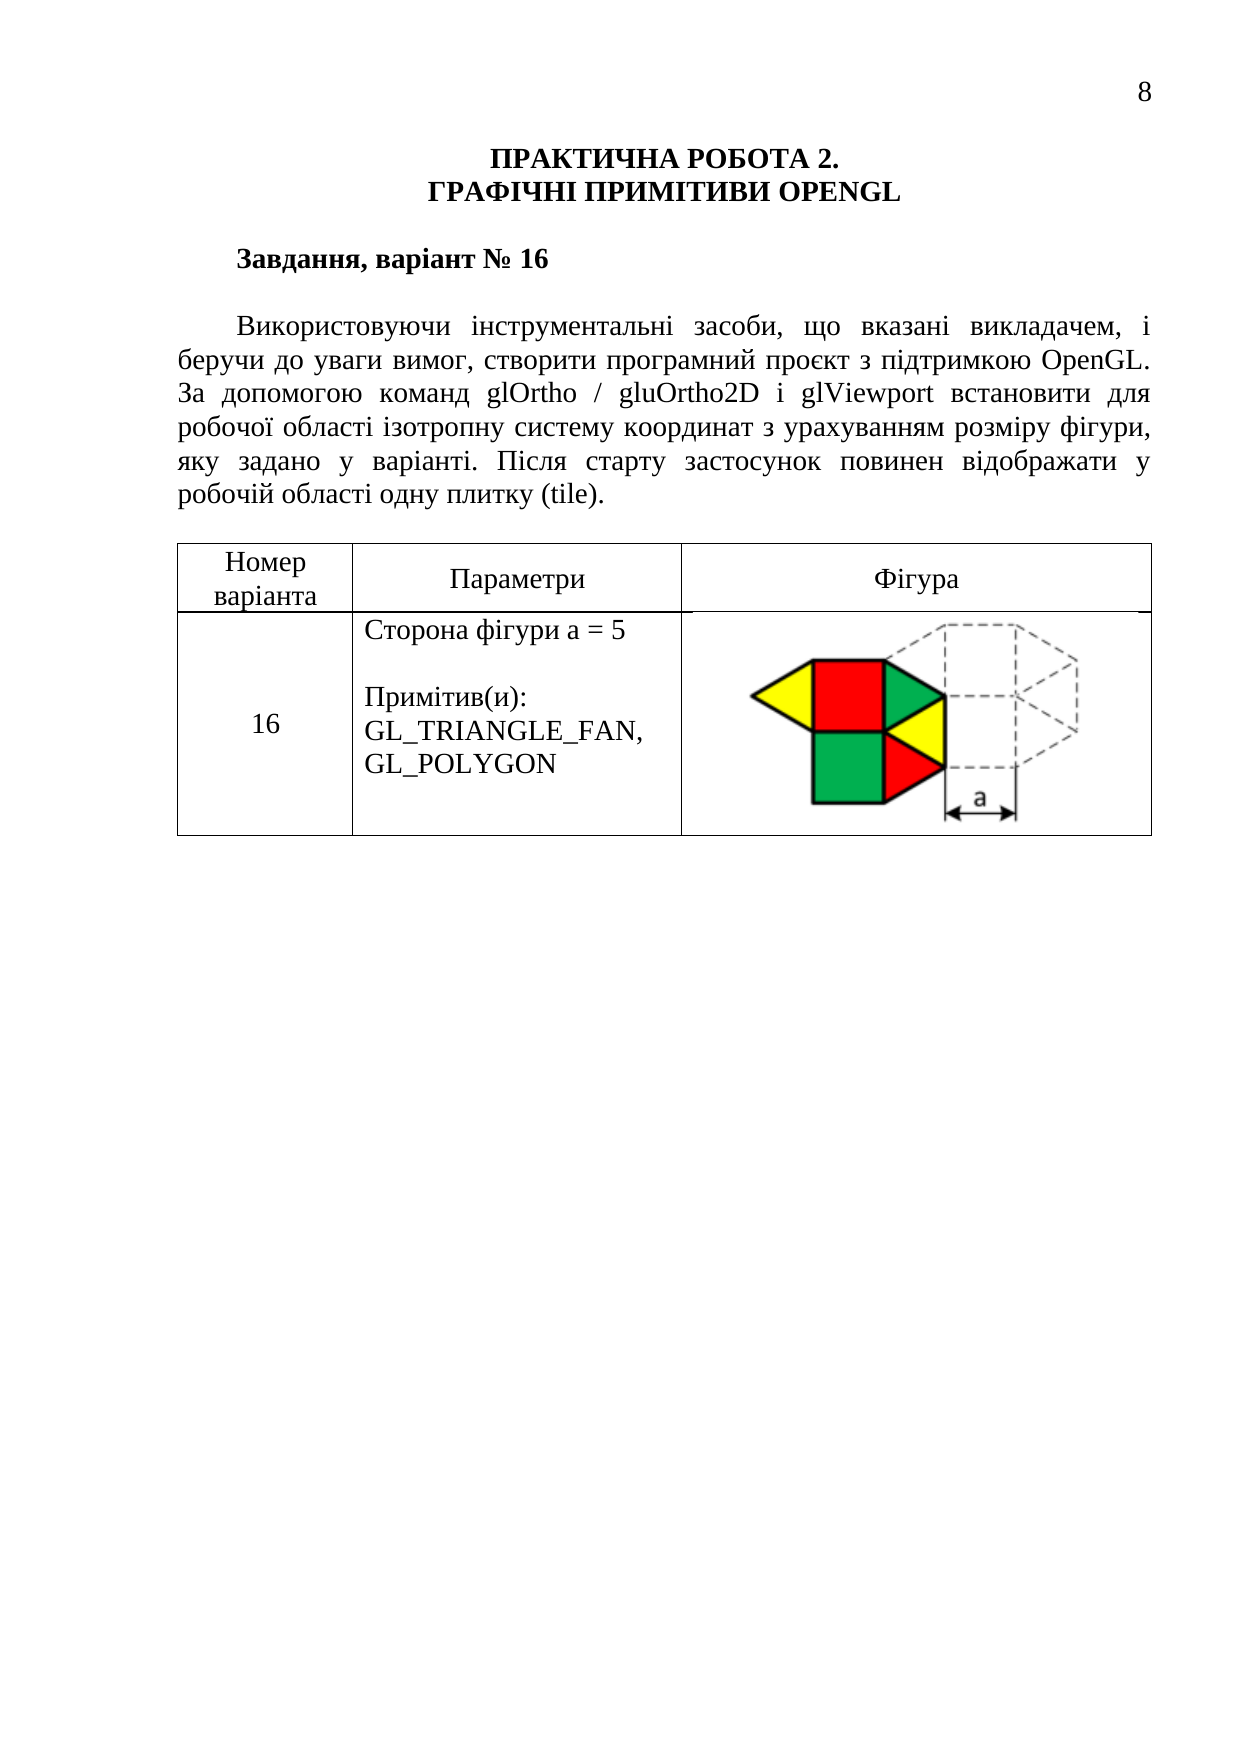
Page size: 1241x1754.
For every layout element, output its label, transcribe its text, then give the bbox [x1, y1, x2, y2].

picture [692, 612, 1139, 835]
text Використовуючи інструментальні засоби, що вказані викладачем, і беручи до уваги вимог, створити програмний проєкт з підтримкою OpenGL. За допомогою команд glOrtho / gluOrtho2D і glViewport встановити для робочої області ізотропну систему координат з урахуванням розміру фігури, яку задано у варіанті. Після старту застосунок повинен відображати у робочій області одну плитку (tile). [177, 308, 1152, 510]
subtitle Завдання, варіант № 16 [177, 241, 1152, 275]
table_cell [682, 613, 692, 834]
table_cell [1139, 613, 1151, 834]
table_cell 16 [178, 613, 352, 834]
table_header Фігура [682, 544, 1151, 611]
subtitle ПРАКТИЧНА РОБОТА 2. ГРАФІЧНІ ПРИМІТИВИ OPENGL [177, 141, 1152, 208]
table_cell Сторона фігури a = 5 Примітив(и): GL_TRIANGLE_FAN, GL_POLYGON [353, 613, 681, 834]
table_header Номер варіанта [178, 544, 352, 611]
table_header Параметри [353, 544, 681, 611]
